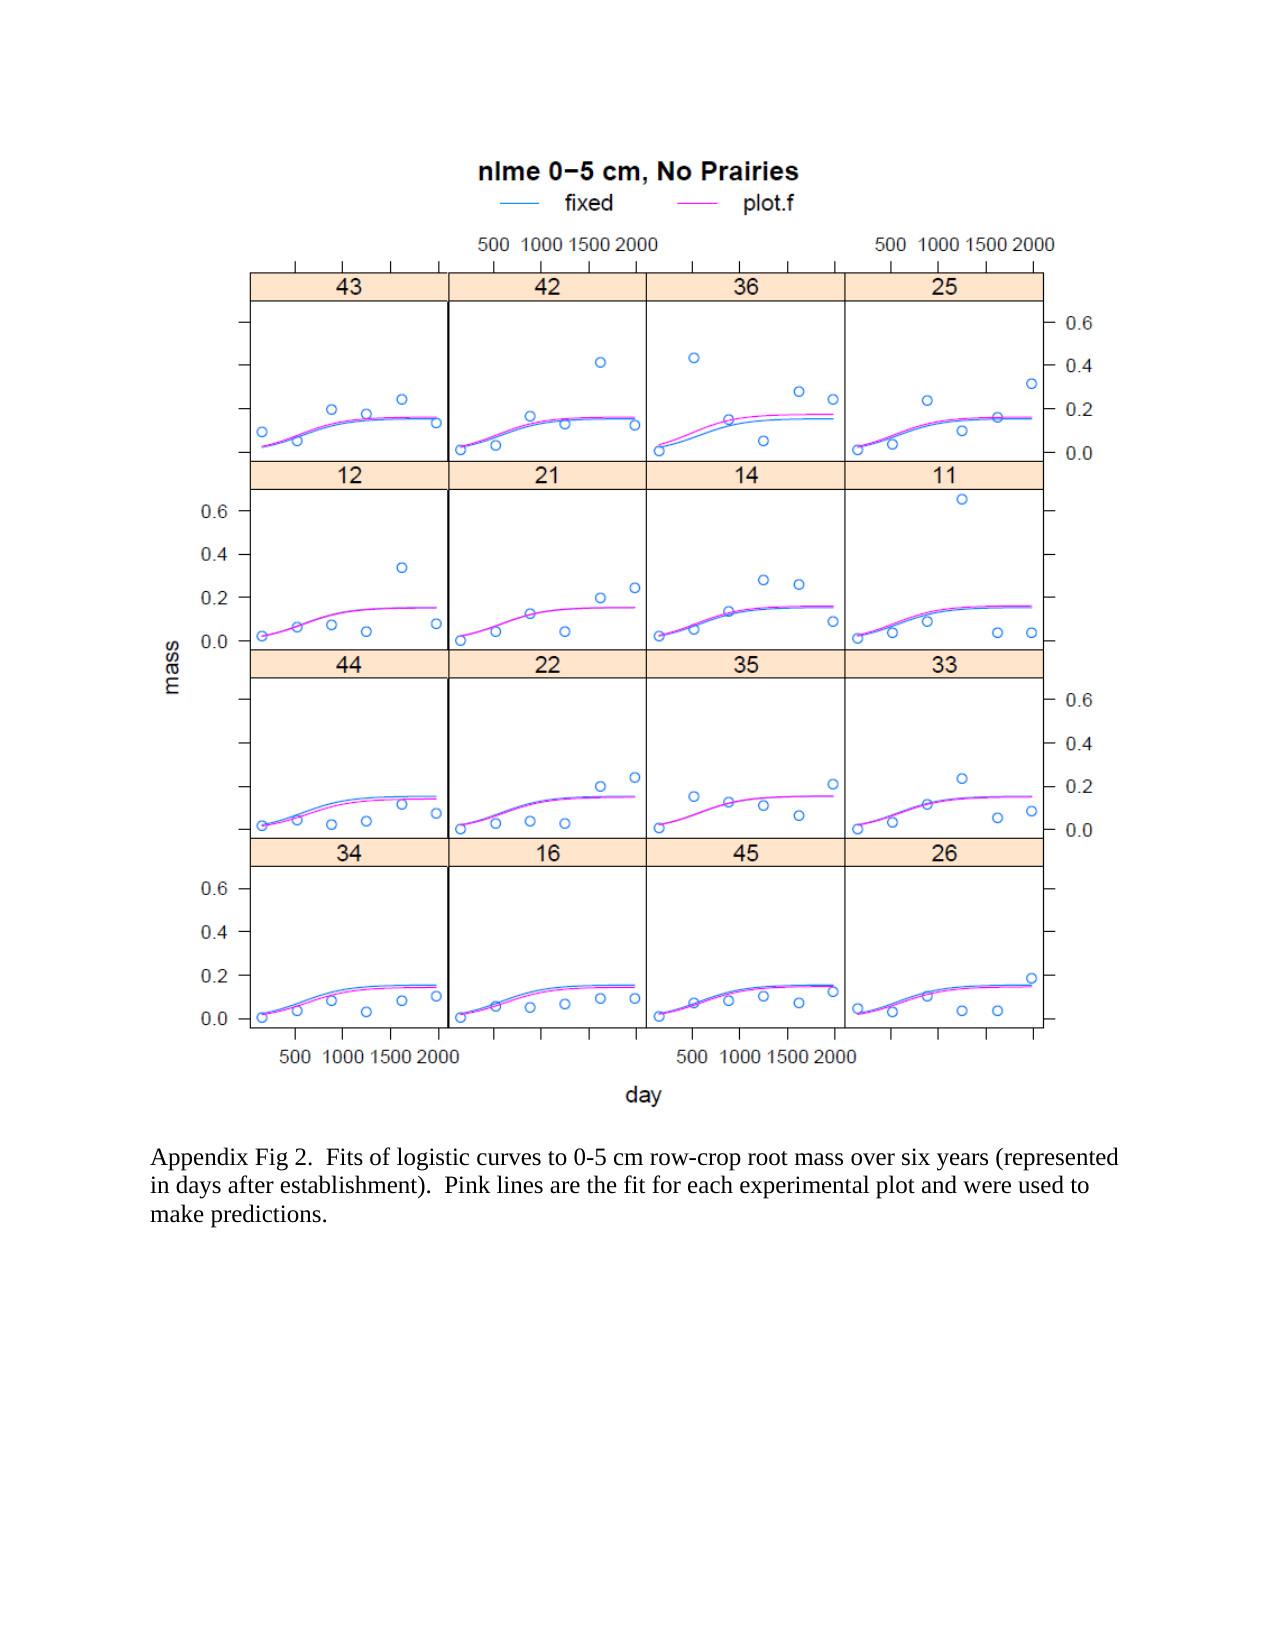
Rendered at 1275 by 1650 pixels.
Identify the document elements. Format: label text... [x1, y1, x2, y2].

text Appendix Fig 2. Fits of logistic curves to 0-5 cm row-crop root mass over six years (represented in days after establishment). Pink lines are the fit for each experimental plot and were used to make predictions. [150, 1142, 1125, 1228]
picture [150, 150, 1125, 1125]
